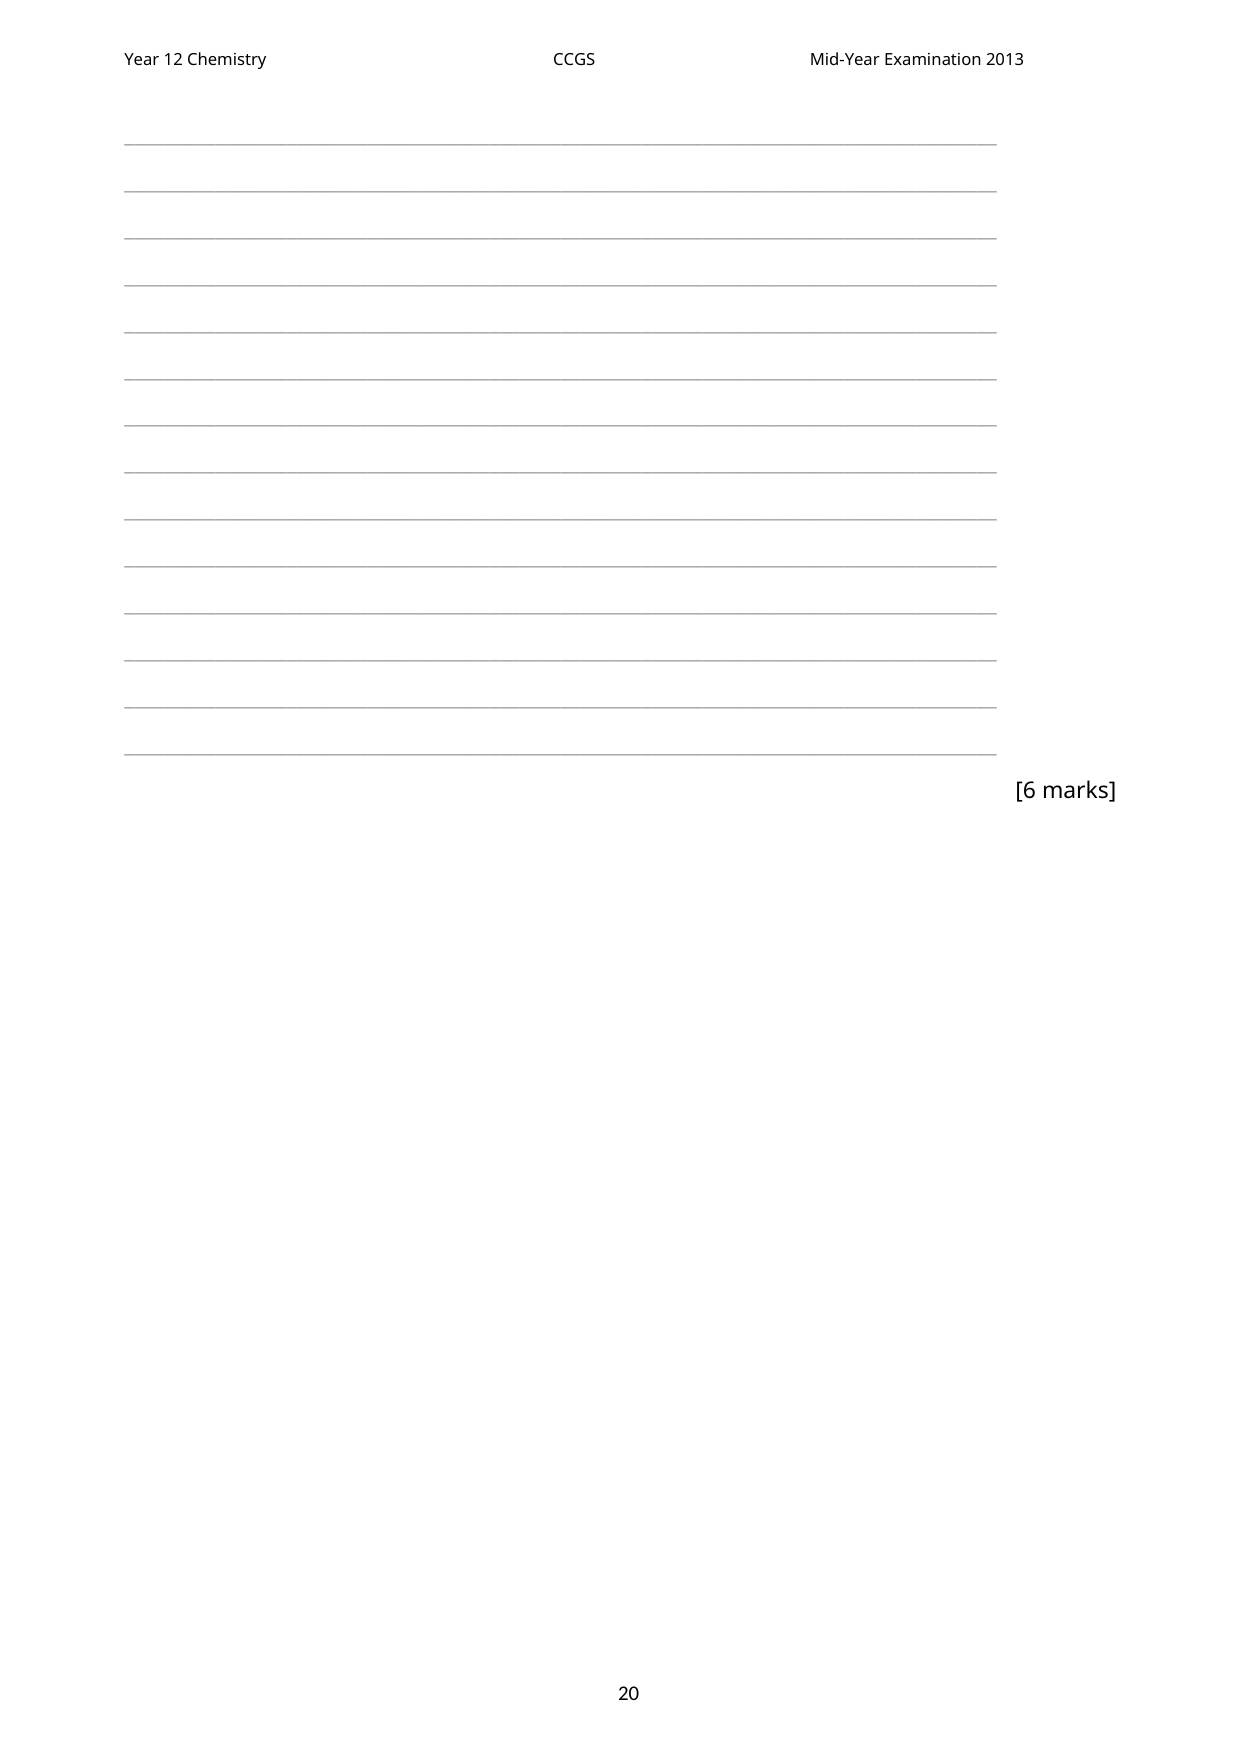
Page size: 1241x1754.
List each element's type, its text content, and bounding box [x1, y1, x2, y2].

text ______________________________________________________________________________________ [124, 212, 1116, 243]
text ______________________________________________________________________________________ [124, 540, 1116, 571]
text ______________________________________________________________________________________ [124, 634, 1116, 665]
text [124, 165, 1116, 196]
text ______________________________________________________________________________________ [124, 306, 1116, 337]
text ______________________________________________________________________________________ [124, 446, 1116, 477]
text ______________________________________________________________________________________ [124, 493, 1116, 524]
text ______________________________________________________________________________________ [124, 352, 1116, 384]
text ______________________________________________________________________________________ [124, 727, 1116, 759]
text ______________________________________________________________________________________ [124, 399, 1116, 431]
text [124, 118, 1116, 149]
text ______________________________________________________________________________________ [124, 681, 1116, 712]
text [6 marks] [124, 774, 1116, 806]
text ______________________________________________________________________________________ [124, 587, 1116, 618]
text ______________________________________________________________________________________ [124, 259, 1116, 290]
